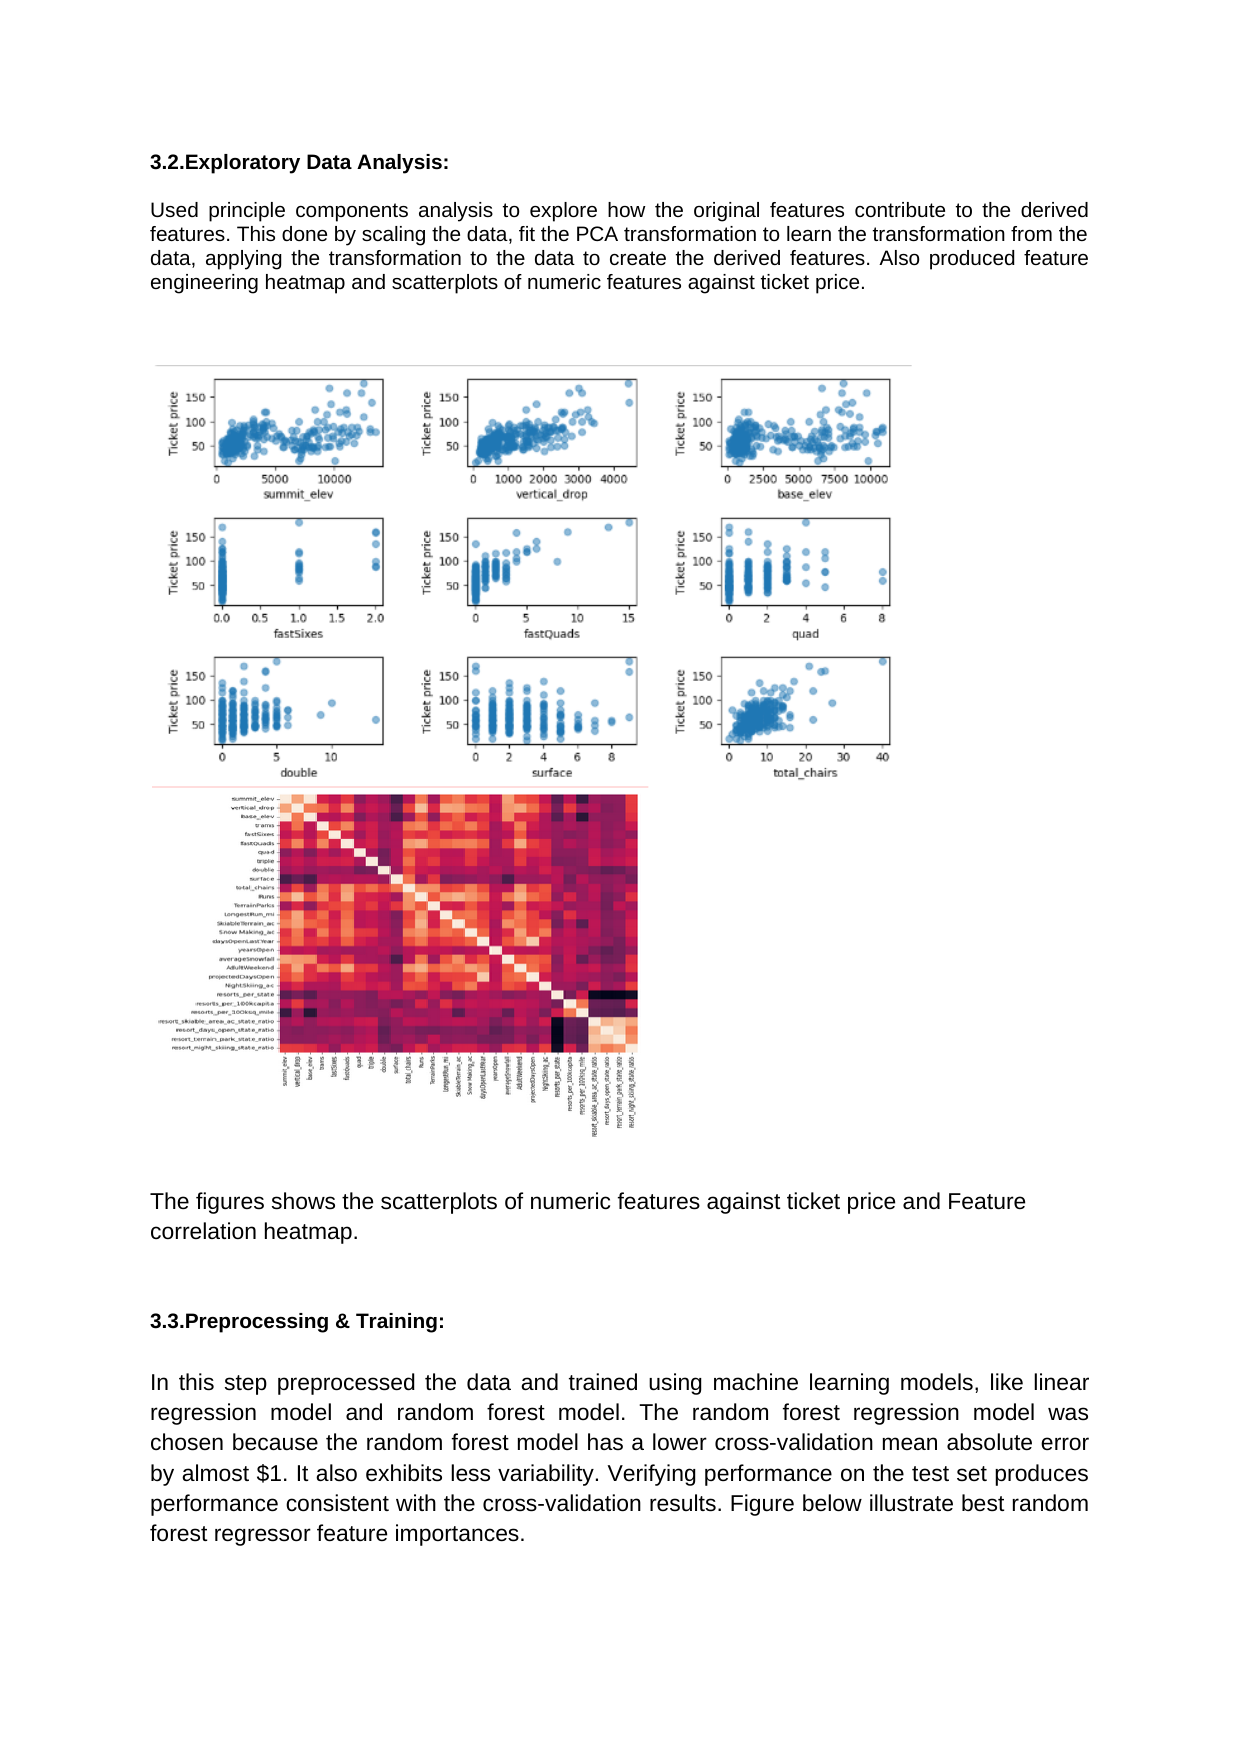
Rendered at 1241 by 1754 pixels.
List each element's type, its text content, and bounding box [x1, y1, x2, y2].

text In this step preprocessed the data and trained using machine learning models, like linear regression model and random forest model. The random forest regression model was chosen because the random forest model has a lower cross-validation mean absolute error by almost $1. It also exhibits less variability. Verifying performance on the test set produces performance consistent with the cross-validation results. Figure below illustrate best random forest regressor feature importances. [150, 1369, 1090, 1546]
title 3.3.Preprocessing & Training: [150, 1308, 1090, 1332]
text Used principle components analysis to explore how the original features contribute to the derived features. This done by scaling the data, fit the PCA transformation to learn the transformation from the data, applying the transformation to the data to create the derived features. Also produced feature engineering heatmap and scatterplots of numeric features against ticket price. [150, 198, 1090, 294]
text The figures shows the scatterplots of numeric features against ticket price and Feature correlation heatmap. [150, 1188, 1090, 1244]
text 3.2.Exploratory Data Analysis: [150, 150, 1090, 174]
picture [150, 365, 912, 1140]
